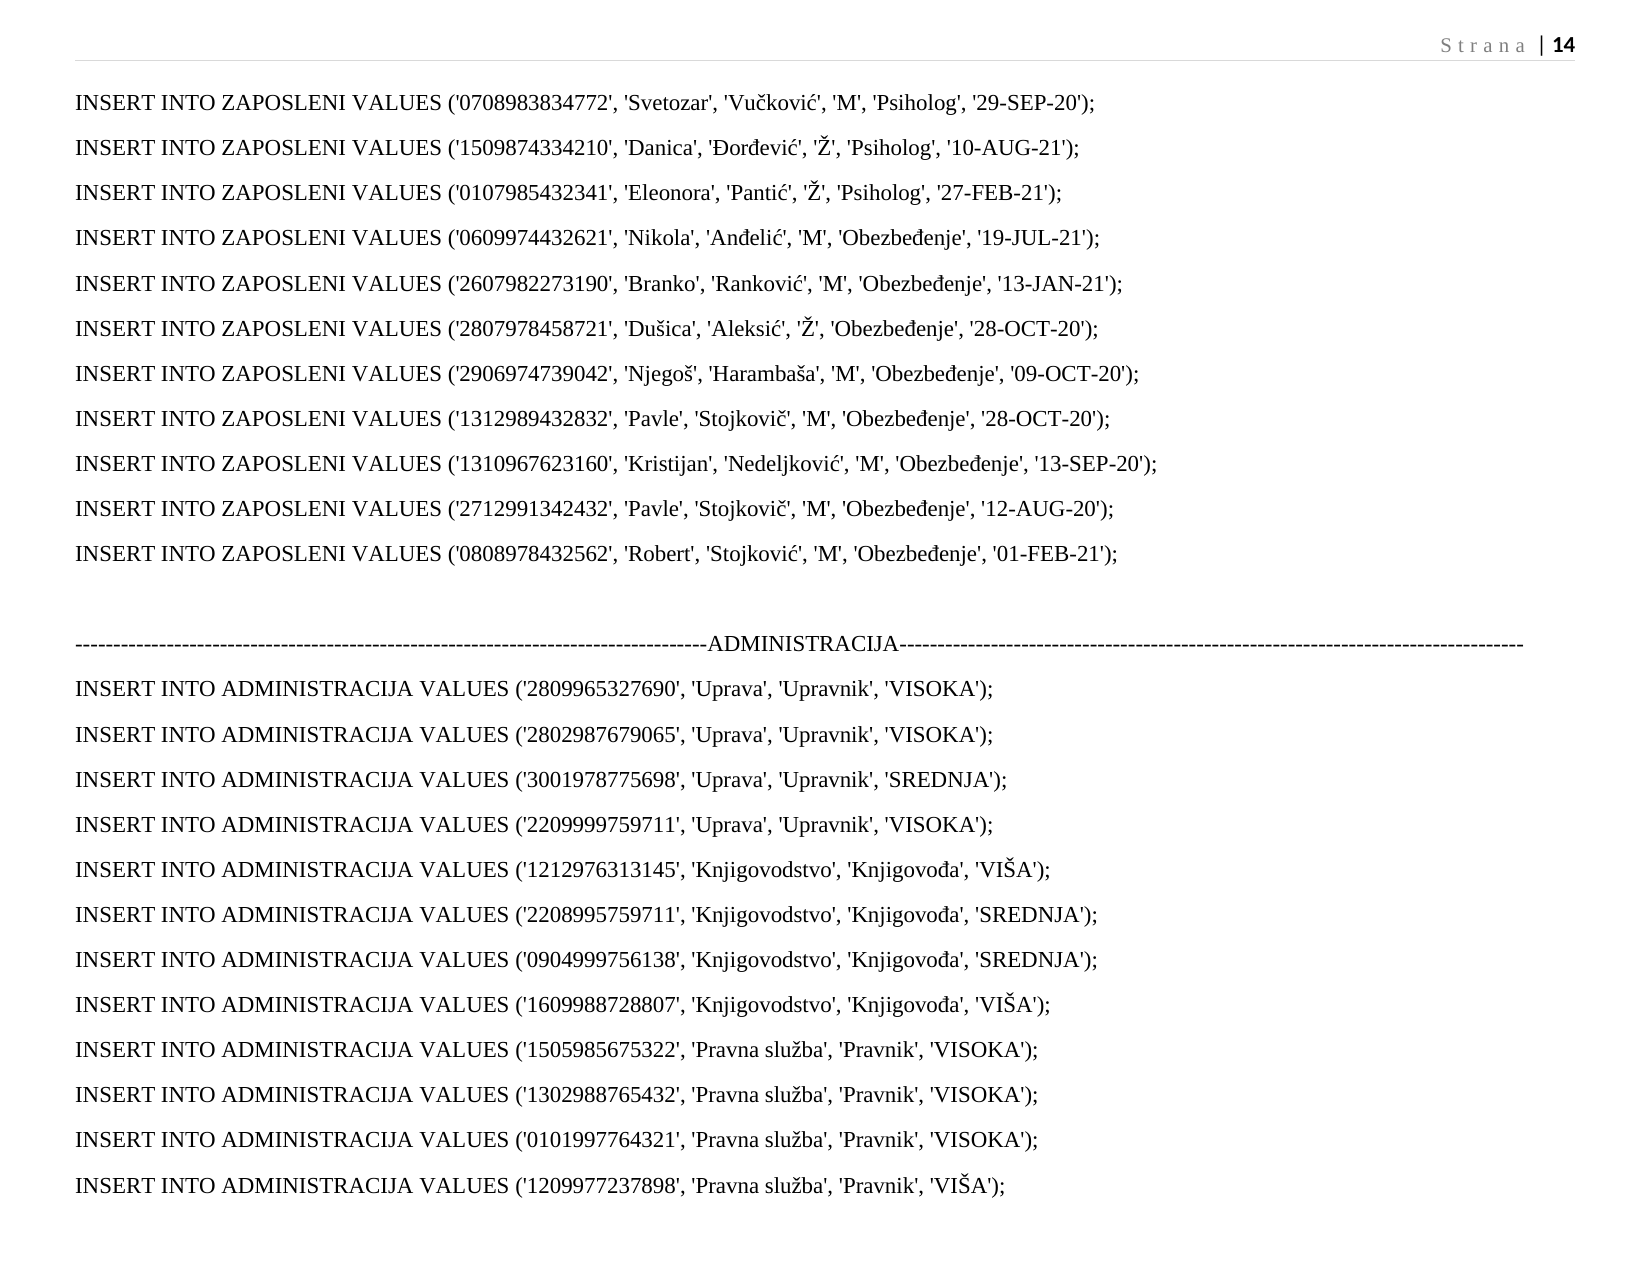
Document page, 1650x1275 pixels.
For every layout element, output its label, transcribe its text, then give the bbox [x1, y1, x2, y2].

text INSERT INTO ZAPOSLENI VALUES ('2712991342432', 'Pavle', 'Stojkovič', 'M', 'Obezbeđenje', '12-AUG-20'); [75, 495, 1575, 521]
text INSERT INTO ADMINISTRACIJA VALUES ('3001978775698', 'Uprava', 'Upravnik', 'SREDNJA'); [75, 766, 1575, 792]
text INSERT INTO ZAPOSLENI VALUES ('1509874334210', 'Danica', 'Đorđević', 'Ž', 'Psiholog', '10-AUG-21'); [75, 134, 1575, 161]
text INSERT INTO ADMINISTRACIJA VALUES ('1609988728807', 'Knjigovodstvo', 'Knjigovođa', 'VIŠA'); [75, 991, 1575, 1018]
text INSERT INTO ZAPOSLENI VALUES ('0107985432341', 'Eleonora', 'Pantić', 'Ž', 'Psiholog', '27-FEB-21'); [75, 179, 1575, 206]
text INSERT INTO ADMINISTRACIJA VALUES ('2802987679065', 'Uprava', 'Upravnik', 'VISOKA'); [75, 721, 1575, 747]
text -----------------------------------------------------------------------------------ADMINISTRACIJA---------------------------------------------------------------------------------- [75, 630, 1575, 657]
text INSERT INTO ZAPOSLENI VALUES ('2807978458721', 'Dušica', 'Aleksić', 'Ž', 'Obezbeđenje', '28-OCT-20'); [75, 315, 1575, 341]
text INSERT INTO ZAPOSLENI VALUES ('0708983834772', 'Svetozar', 'Vučković', 'M', 'Psiholog', '29-SEP-20'); [75, 89, 1575, 116]
text INSERT INTO ADMINISTRACIJA VALUES ('1302988765432', 'Pravna služba', 'Pravnik', 'VISOKA'); [75, 1081, 1575, 1108]
text INSERT INTO ZAPOSLENI VALUES ('0808978432562', 'Robert', 'Stojković', 'M', 'Obezbeđenje', '01-FEB-21'); [75, 540, 1575, 567]
text INSERT INTO ADMINISTRACIJA VALUES ('2208995759711', 'Knjigovodstvo', 'Knjigovođa', 'SREDNJA'); [75, 901, 1575, 927]
text INSERT INTO ADMINISTRACIJA VALUES ('2209999759711', 'Uprava', 'Upravnik', 'VISOKA'); [75, 811, 1575, 837]
text INSERT INTO ADMINISTRACIJA VALUES ('1505985675322', 'Pravna služba', 'Pravnik', 'VISOKA'); [75, 1036, 1575, 1063]
text INSERT INTO ZAPOSLENI VALUES ('1312989432832', 'Pavle', 'Stojkovič', 'M', 'Obezbeđenje', '28-OCT-20'); [75, 405, 1575, 431]
text INSERT INTO ZAPOSLENI VALUES ('2607982273190', 'Branko', 'Ranković', 'M', 'Obezbeđenje', '13-JAN-21'); [75, 269, 1575, 296]
text INSERT INTO ZAPOSLENI VALUES ('2906974739042', 'Njegoš', 'Harambaša', 'M', 'Obezbeđenje', '09-OCT-20'); [75, 360, 1575, 386]
text INSERT INTO ADMINISTRACIJA VALUES ('0904999756138', 'Knjigovodstvo', 'Knjigovođa', 'SREDNJA'); [75, 946, 1575, 972]
text INSERT INTO ADMINISTRACIJA VALUES ('1209977237898', 'Pravna služba', 'Pravnik', 'VIŠA'); [75, 1172, 1575, 1198]
text INSERT INTO ZAPOSLENI VALUES ('0609974432621', 'Nikola', 'Anđelić', 'M', 'Obezbeđenje', '19-JUL-21'); [75, 224, 1575, 251]
text INSERT INTO ADMINISTRACIJA VALUES ('1212976313145', 'Knjigovodstvo', 'Knjigovođa', 'VIŠA'); [75, 856, 1575, 882]
text INSERT INTO ADMINISTRACIJA VALUES ('2809965327690', 'Uprava', 'Upravnik', 'VISOKA'); [75, 676, 1575, 702]
text INSERT INTO ADMINISTRACIJA VALUES ('0101997764321', 'Pravna služba', 'Pravnik', 'VISOKA'); [75, 1127, 1575, 1153]
text INSERT INTO ZAPOSLENI VALUES ('1310967623160', 'Kristijan', 'Nedeljković', 'M', 'Obezbeđenje', '13-SEP-20'); [75, 450, 1575, 476]
